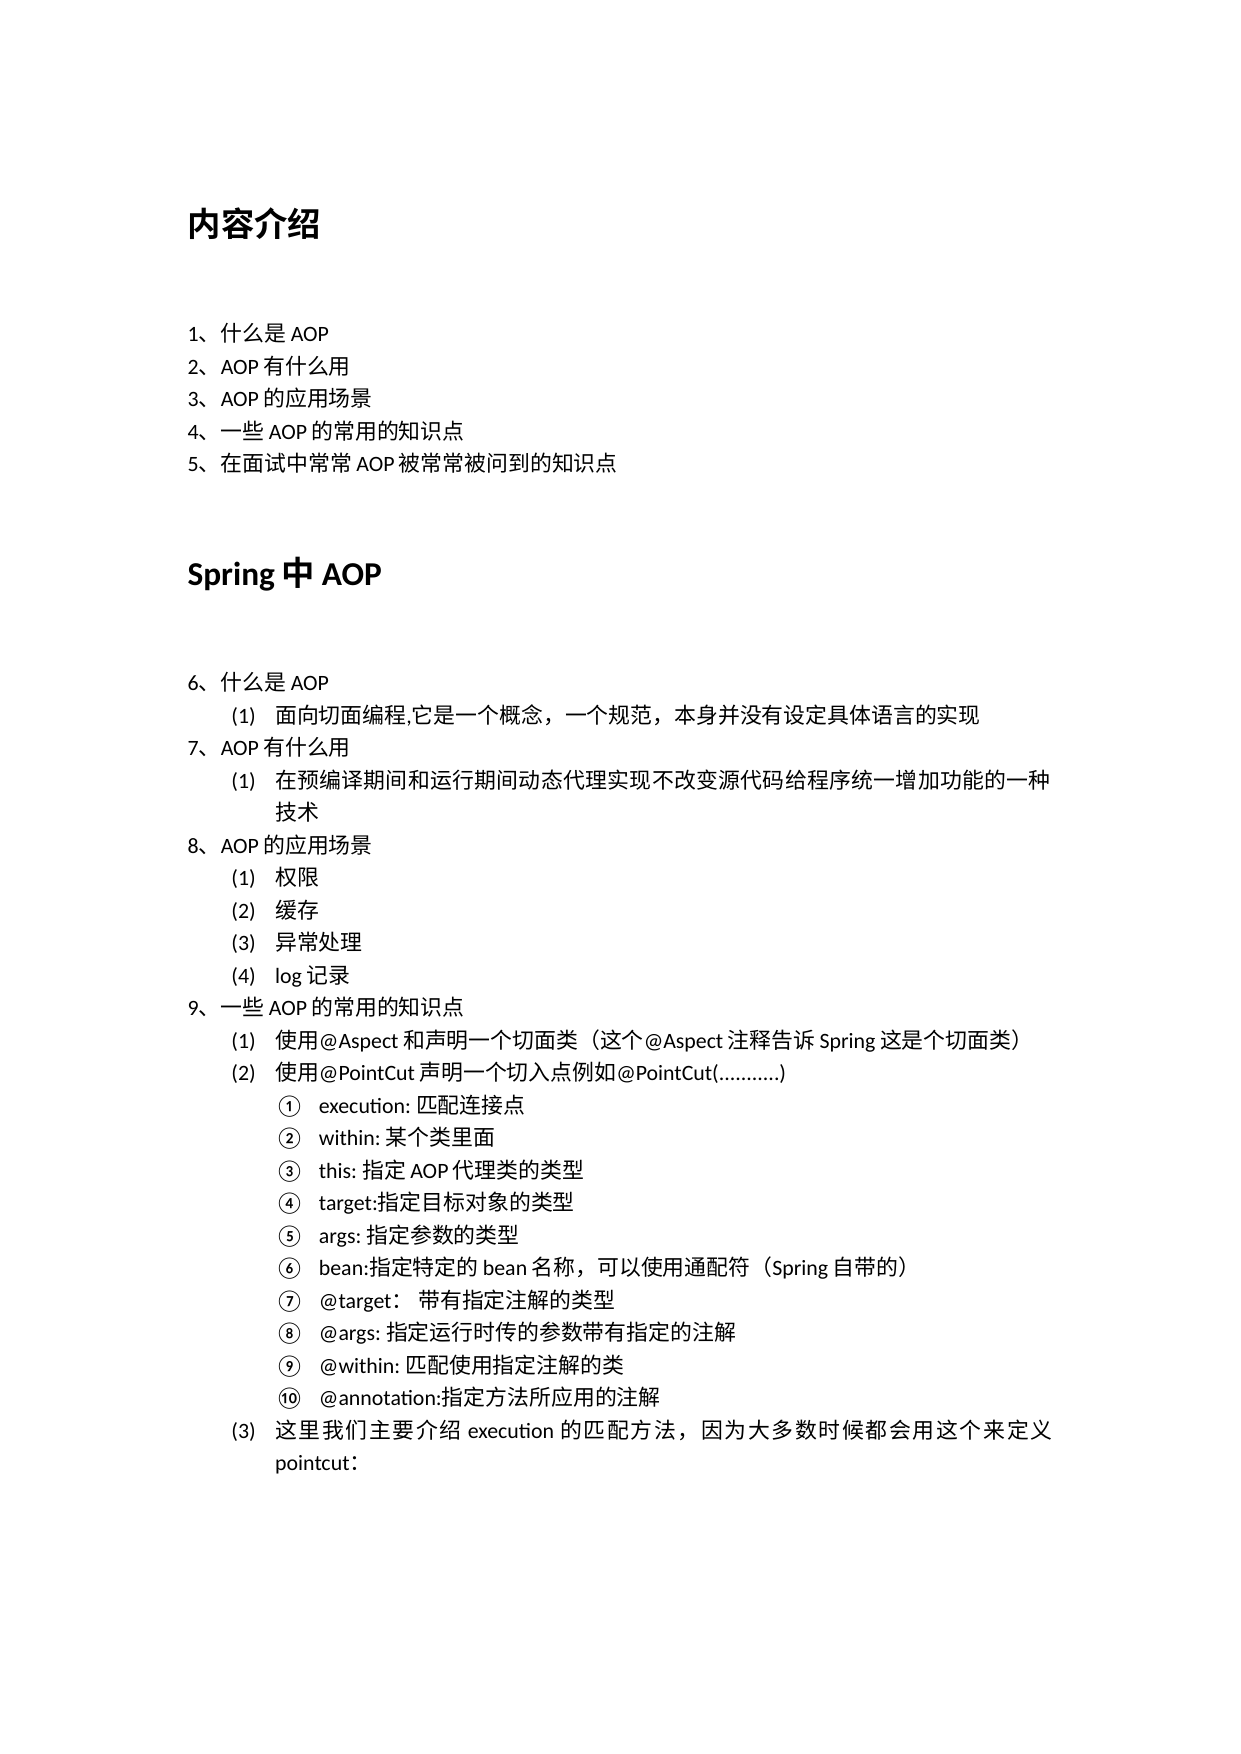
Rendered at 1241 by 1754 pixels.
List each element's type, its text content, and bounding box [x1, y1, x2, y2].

list 这里我们主要介绍execution的匹配方法，因为大多数时候都会用这个来定义pointcut： [231, 1412, 1053, 1477]
list log记录 [231, 957, 1053, 990]
list 使用@PointCut声明一个切入点例如@PointCut(...........) [231, 1055, 1053, 1087]
list 在面试中常常AOP被常常被问到的知识点 [187, 446, 1053, 478]
list this: 指定AOP代理类的类型 [275, 1152, 1053, 1185]
list @target： 带有指定注解的类型 [275, 1282, 1053, 1315]
list @within: 匹配使用指定注解的类 [275, 1347, 1053, 1380]
list within: 某个类里面 [275, 1120, 1053, 1152]
list 权限 [231, 860, 1053, 892]
list 缓存 [231, 892, 1053, 925]
list AOP的应用场景 [187, 381, 1053, 413]
list 异常处理 [231, 925, 1053, 957]
list AOP有什么用 [187, 348, 1053, 381]
list args: 指定参数的类型 [275, 1217, 1053, 1250]
list bean:指定特定的bean名称，可以使用通配符（Spring自带的） [275, 1250, 1053, 1282]
list target:指定目标对象的类型 [275, 1185, 1053, 1217]
list @annotation:指定方法所应用的注解 [275, 1380, 1053, 1412]
list 什么是AOP [187, 316, 1053, 348]
list @args: 指定运行时传的参数带有指定的注解 [275, 1315, 1053, 1347]
list 什么是AOP [187, 665, 1053, 697]
list 一些AOP的常用的知识点 [187, 413, 1053, 446]
list 在预编译期间和运行期间动态代理实现不改变源代码给程序统一增加功能的一种技术 [231, 762, 1053, 827]
list 一些AOP的常用的知识点 [187, 990, 1053, 1022]
list 面向切面编程,它是一个概念，一个规范，本身并没有设定具体语言的实现 [231, 697, 1053, 730]
list execution: 匹配连接点 [275, 1087, 1053, 1120]
list AOP有什么用 [187, 730, 1053, 762]
list 使用@Aspect和声明一个切面类（这个@Aspect注释告诉Spring这是个切面类） [231, 1022, 1053, 1055]
subtitle 内容介绍 [187, 189, 1053, 254]
list AOP的应用场景 [187, 827, 1053, 860]
subtitle Spring中AOP [187, 538, 1053, 603]
